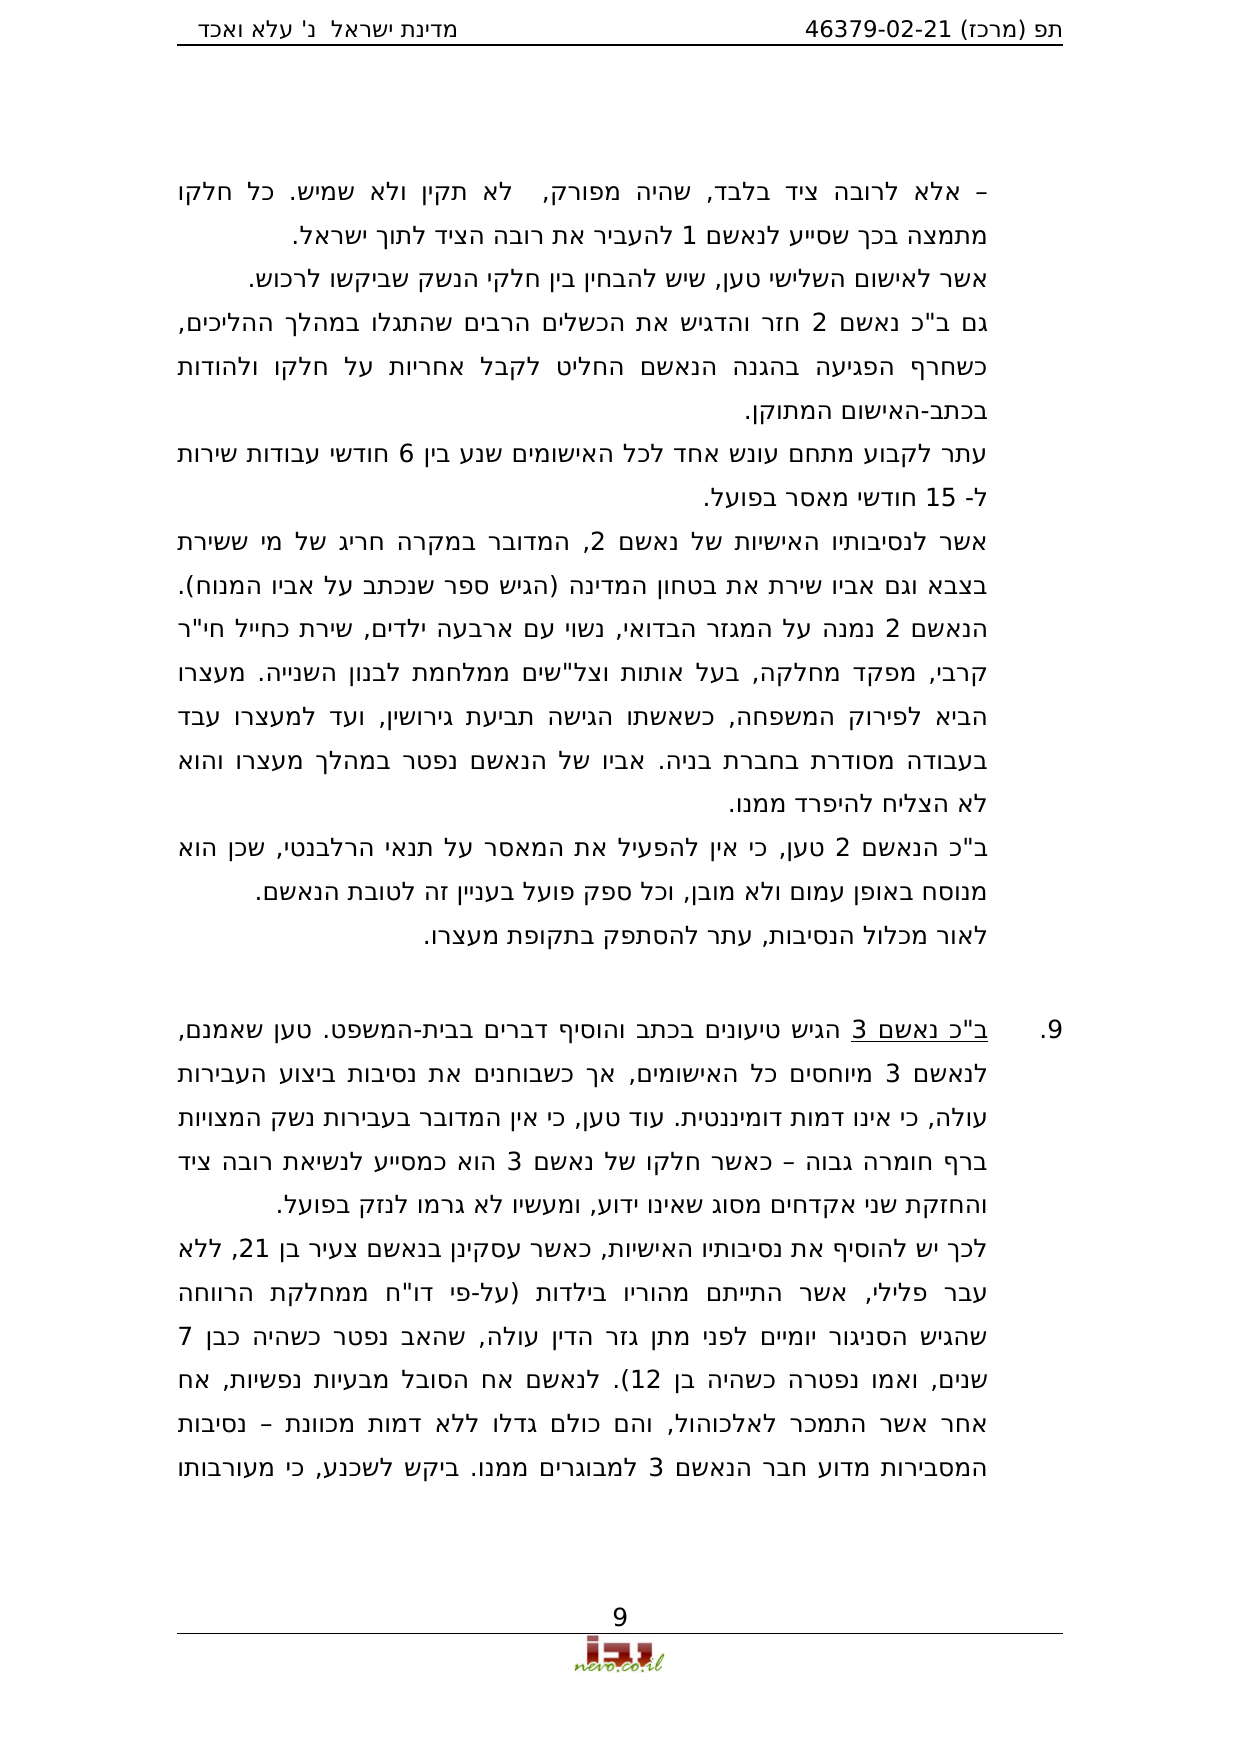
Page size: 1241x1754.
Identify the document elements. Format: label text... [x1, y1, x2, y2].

text אשר לנסיבותיו האישיות של נאשם 2, המדובר במקרה חריג של מי ששירת בצבא וגם אביו שירת את בטחון המדינה (הגיש ספר שנכתב על אביו המנוח). הנאשם 2 נמנה על המגזר הבדואי, נשוי עם ארבעה ילדים, שירת כחייל חי"ר קרבי, מפקד מחלקה, בעל אותות וצל"שים ממלחמת לבנון השנייה. מעצרו הביא לפירוק המשפחה, כשאשתו הגישה תביעת גירושין, ועד למעצרו עבד בעבודה מסודרת בחברת בניה. אביו של הנאשם נפטר במהלך מעצרו והוא לא הצליח להיפרד ממנו. [177, 527, 988, 819]
text גם ב"כ נאשם 2 חזר והדגיש את הכשלים הרבים שהתגלו במהלך ההליכים, כשחרף הפגיעה בהגנה הנאשם החליט לקבל אחריות על חלקו ולהודות בכתב-האישום המתוקן. [177, 308, 988, 425]
list ב"כ נאשם 3 הגיש טיעונים בכתב והוסיף דברים בבית-המשפט. טען שאמנם, לנאשם 3 מיוחסים כל האישומים, אך כשבוחנים את נסיבות ביצוע העבירות עולה, כי אינו דמות דומיננטית. עוד טען, כי אין המדובר בעבירות נשק המצויות ברף חומרה גבוה – כאשר חלקו של נאשם 3 הוא כמסייע לנשיאת רובה ציד והחזקת שני אקדחים מסוג שאינו ידוע, ומעשיו לא גרמו לנזק בפועל. [177, 1016, 1063, 1220]
text ב"כ הנאשם 2 טען, כי אין להפעיל את המאסר על תנאי הרלבנטי, שכן הוא מנוסח באופן עמום ולא מובן, וכל ספק פועל בעניין זה לטובת הנאשם. [177, 833, 988, 906]
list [177, 177, 1063, 250]
text אשר לאישום השלישי טען, שיש להבחין בין חלקי הנשק שביקשו לרכוש. [177, 265, 988, 294]
picture [574, 1635, 666, 1673]
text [177, 1234, 988, 1482]
text לאור מכלול הנסיבות, עתר להסתפק בתקופת מעצרו. [177, 921, 988, 950]
text עתר לקבוע מתחם עונש אחד לכל האישומים שנע בין 6 חודשי עבודות שירות ל- 15 חודשי מאסר בפועל. [177, 440, 988, 513]
